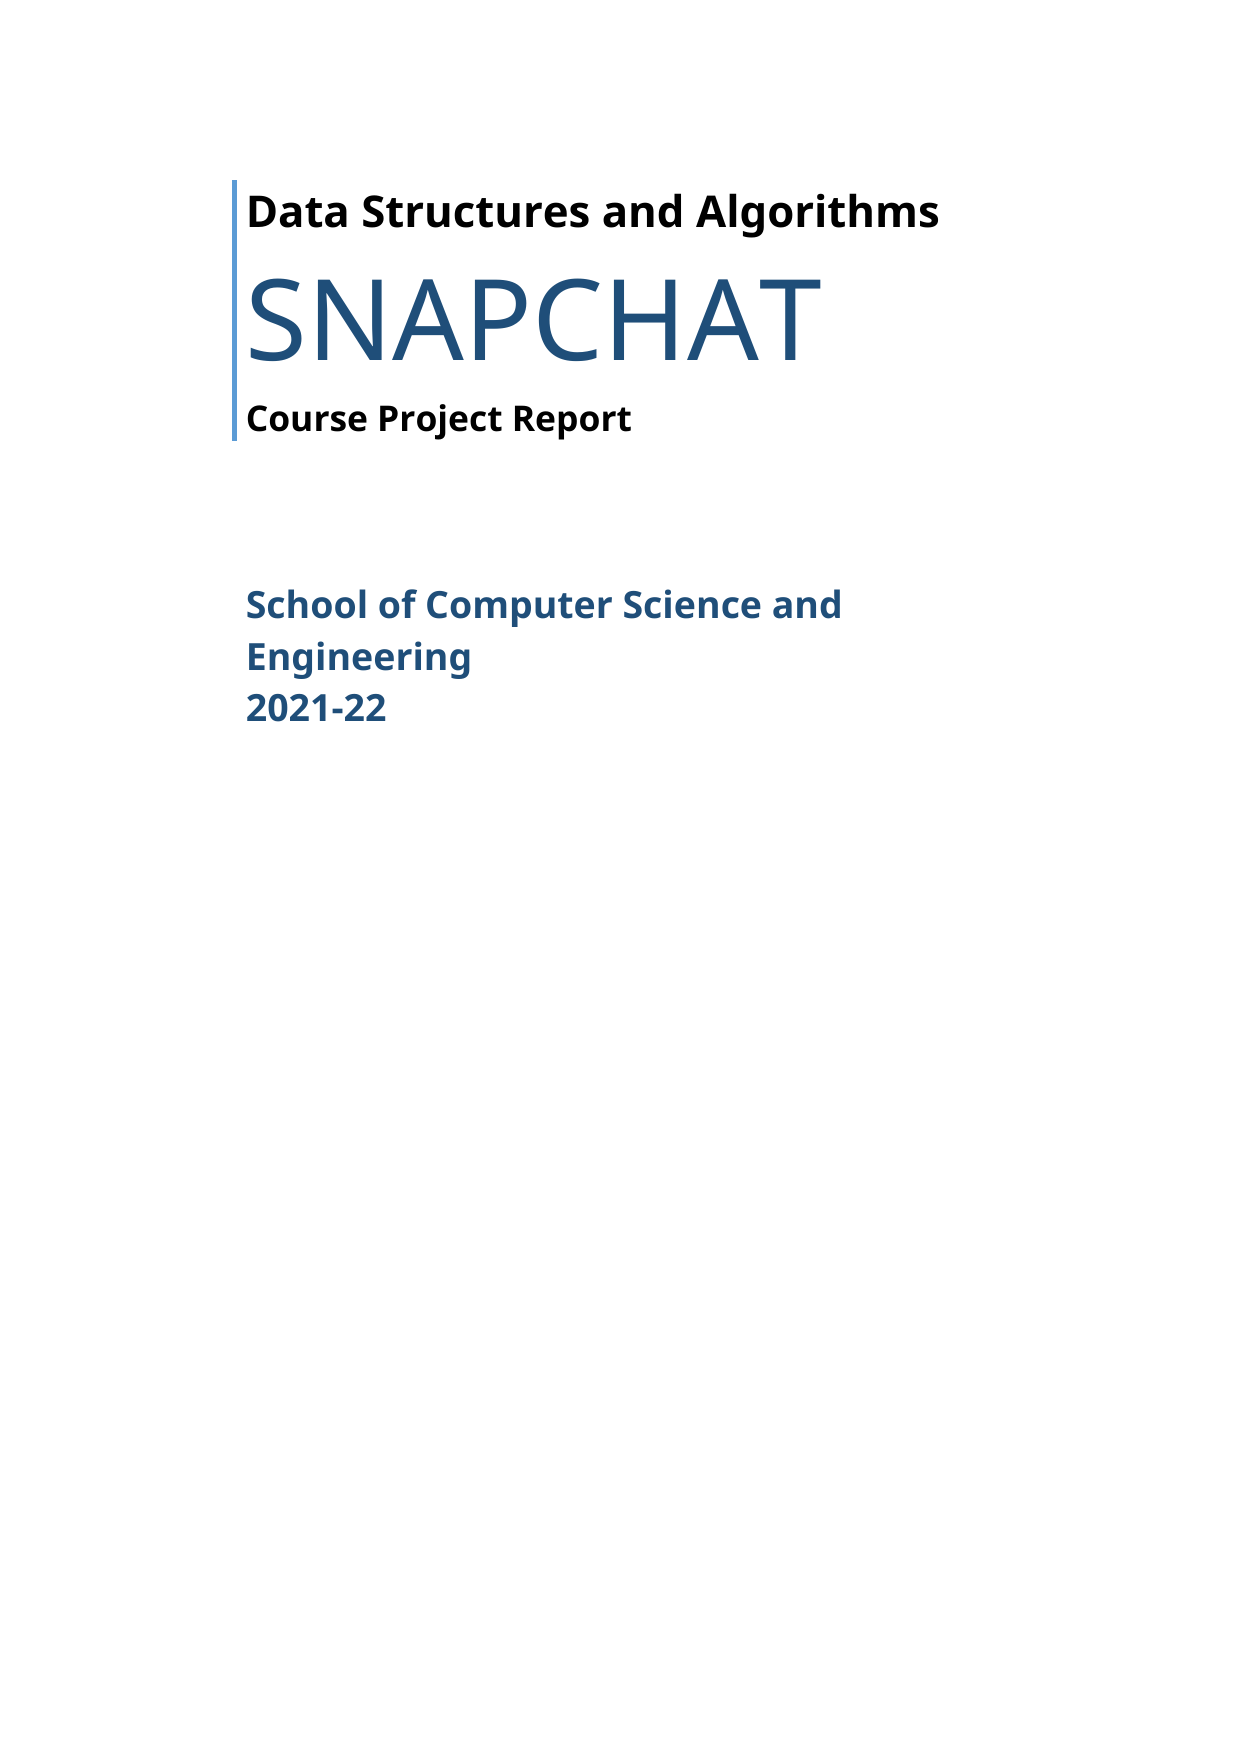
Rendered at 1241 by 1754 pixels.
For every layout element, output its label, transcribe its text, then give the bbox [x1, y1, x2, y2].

table_header Data Structures and Algorithms [237, 180, 1006, 240]
table_cell SNAPCHAT [237, 240, 1006, 393]
table_cell Course Project Report [237, 393, 1006, 441]
table_header School of Computer Science and Engineering 2021-22 [234, 579, 1006, 780]
